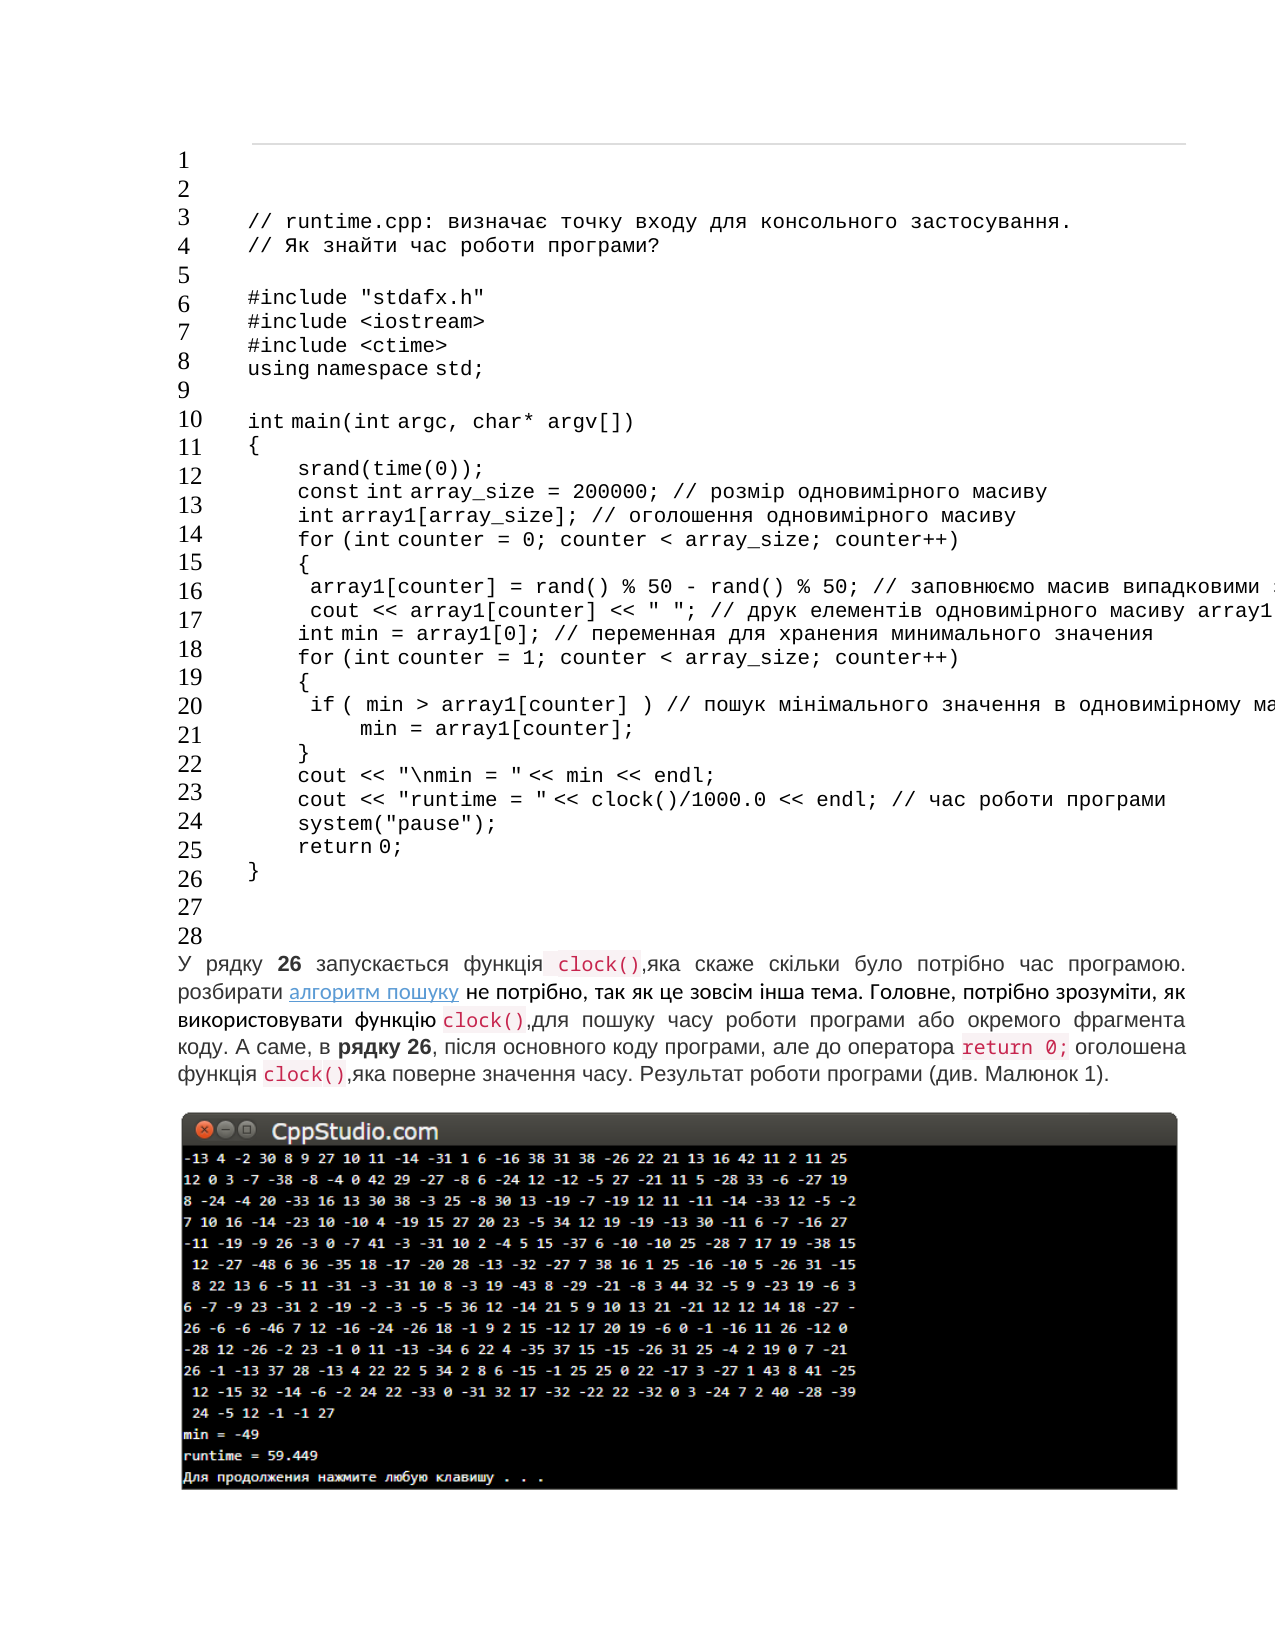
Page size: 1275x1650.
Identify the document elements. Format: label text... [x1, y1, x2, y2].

table_header 1 2 3 4 5 6 7 8 9 10 11 12 13 14 15 16 17 18 19 20 21 22 23 24 25 26 27 28 [177, 145, 247, 950]
text У рядку 26 запускається функція clock(),яка скаже скільки було потрібно час програмою. розбирати алгоритм пошуку не потрібно, так як це зовсім інша тема. Головне, потрібно зрозуміти, як використовувати функцію clock(),для пошуку часу роботи програми або окремого фрагмента коду. А саме, в рядку 26, після основного коду програми, але до оператора return 0; оголошена функція clock(),яка поверне значення часу. Результат роботи програми (див. Малюнок 1). [177, 950, 1186, 1087]
picture [177, 1102, 1187, 1504]
table_header // runtime.cpp: визначає точку входу для консольного застосування. // Як знайти час роботи програми? #include "stdafx.h" #include <iostream> #include <ctime> using namespace std; int main(int argc, char* argv[]) { srand(time(0)); const int array_size = 200000; // розмір одновимірного масиву int array1[array_size]; // оголошення одновимірного масиву for (int counter = 0; counter < array_size; counter++) { array1[counter] = rand() % 50 - rand() % 50; // заповнюємо масив випадковими значеннями в діапазоні від -49 до 49 включно cout << array1[counter] << " "; // друк елементів одновимірного масиву array1 } int min = array1[0]; // переменная для хранения минимального значения for (int counter = 1; counter < array_size; counter++) { if ( min > array1[counter] ) // пошук мінімального значення в одновимірному масиві min = array1[counter]; } cout << "\nmin = " << min << endl; cout << "runtime = " << clock()/1000.0 << endl; // час роботи програми system("pause"); return 0; } [248, 145, 1275, 950]
